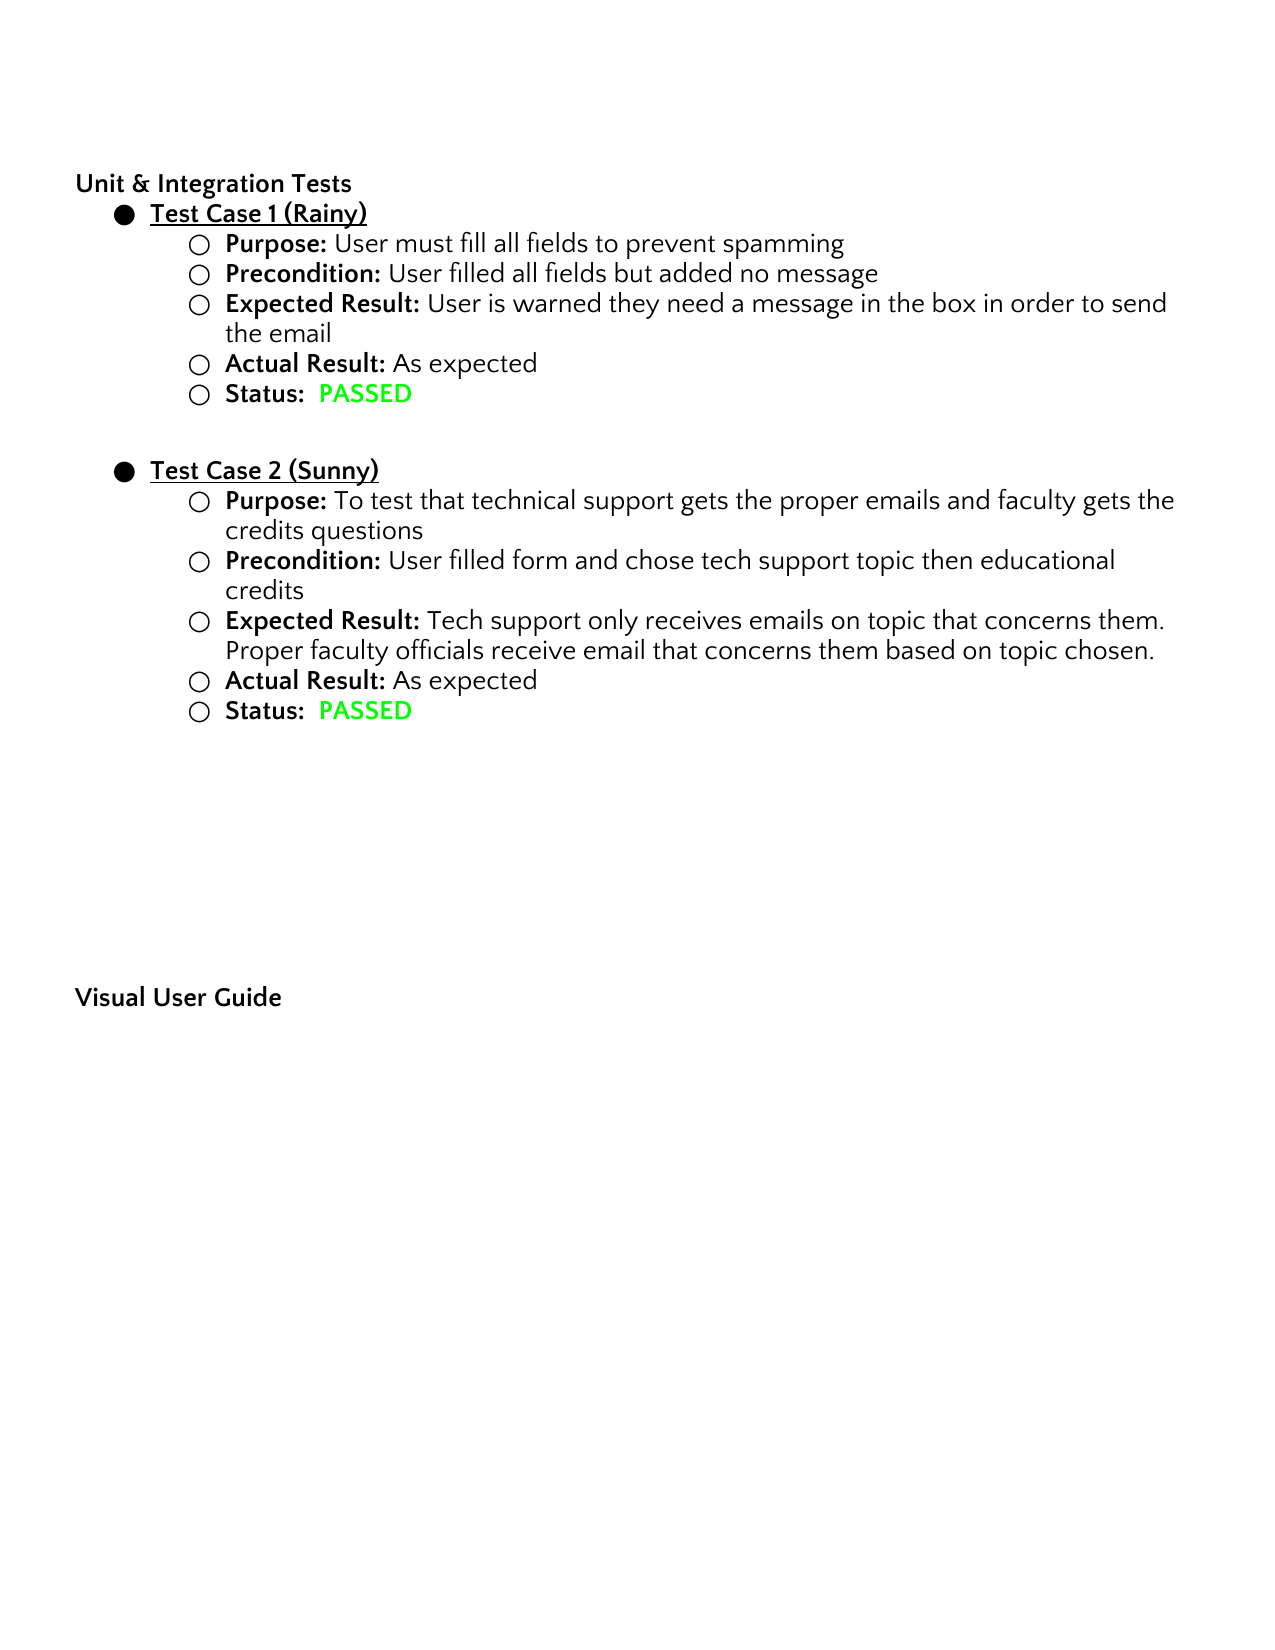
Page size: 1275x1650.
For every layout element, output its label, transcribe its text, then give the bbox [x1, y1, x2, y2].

text Unit & Integration Tests [75, 169, 1200, 199]
list Precondition: User filled all fields but added no message [187, 259, 1200, 289]
list Purpose: User must fill all fields to prevent spamming [187, 229, 1200, 259]
list Test Case 1 (Rainy) [112, 199, 1200, 229]
list Status: PASSED [187, 697, 1200, 727]
list Actual Result: As expected [187, 667, 1200, 697]
list Expected Result: Tech support only receives emails on topic that concerns them. Proper faculty officials receive email that concerns them based on topic chosen. [187, 607, 1200, 667]
list Actual Result: As expected [187, 349, 1200, 379]
list Expected Result: User is warned they need a message in the box in order to send the email [187, 289, 1200, 349]
list Test Case 2 (Sunny) [112, 457, 1200, 487]
text Visual User Guide [75, 983, 1200, 1013]
list Precondition: User filled form and chose tech support topic then educational credits [187, 547, 1200, 607]
list Status: PASSED [187, 379, 1200, 409]
list Purpose: To test that technical support gets the proper emails and faculty gets the credits questions [187, 487, 1200, 547]
